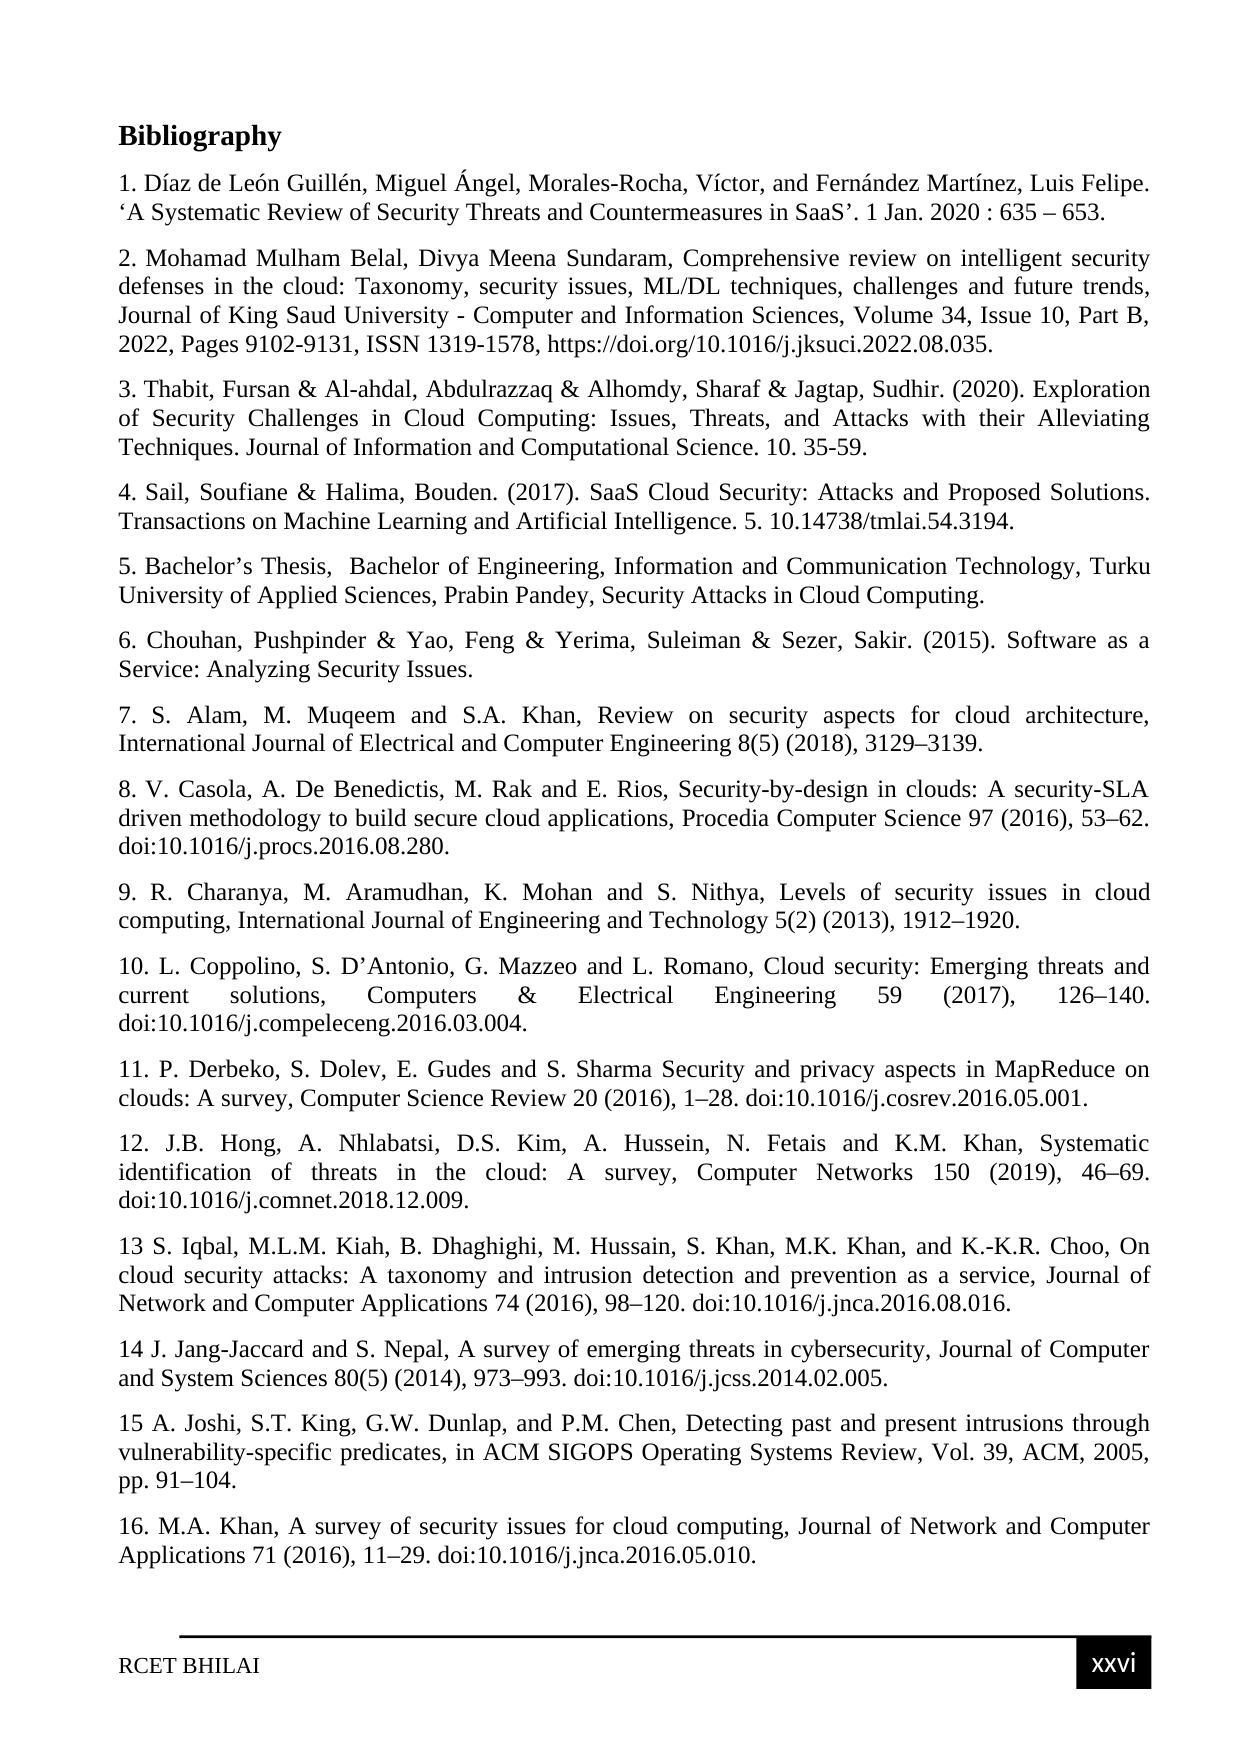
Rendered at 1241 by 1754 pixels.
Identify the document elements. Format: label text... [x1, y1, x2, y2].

text 14 J. Jang-Jaccard and S. Nepal, A survey of emerging threats in cybersecurity, Journal of Computer and System Sciences 80(5) (2014), 973–993. doi:10.1016/j.jcss.2014.02.005. [118, 1334, 1151, 1391]
text 5. Bachelor’s Thesis, Bachelor of Engineering, Information and Communication Technology, Turku University of Applied Sciences, Prabin Pandey, Security Attacks in Cloud Computing. [118, 551, 1151, 609]
text 4. Sail, Soufiane & Halima, Bouden. (2017). SaaS Cloud Security: Attacks and Proposed Solutions. Transactions on Machine Learning and Artificial Intelligence. 5. 10.14738/tmlai.54.3194. [118, 477, 1151, 535]
text 15 A. Joshi, S.T. King, G.W. Dunlap, and P.M. Chen, Detecting past and present intrusions through vulnerability-specific predicates, in ACM SIGOPS Operating Systems Review, Vol. 39, ACM, 2005, pp. 91–104. [118, 1408, 1151, 1494]
text 6. Chouhan, Pushpinder & Yao, Feng & Yerima, Suleiman & Sezer, Sakir. (2015). Software as a Service: Analyzing Security Issues. [118, 626, 1151, 683]
text 8. V. Casola, A. De Benedictis, M. Rak and E. Rios, Security-by-design in clouds: A security-SLA driven methodology to build secure cloud applications, Procedia Computer Science 97 (2016), 53–62. doi:10.1016/j.procs.2016.08.280. [118, 774, 1151, 860]
text 13 S. Iqbal, M.L.M. Kiah, B. Dhaghighi, M. Hussain, S. Khan, M.K. Khan, and K.-K.R. Choo, On cloud security attacks: A taxonomy and intrusion detection and prevention as a service, Journal of Network and Computer Applications 74 (2016), 98–120. doi:10.1016/j.jnca.2016.08.016. [118, 1231, 1151, 1317]
text 3. Thabit, Fursan & Al-ahdal, Abdulrazzaq & Alhomdy, Sharaf & Jagtap, Sudhir. (2020). Exploration of Security Challenges in Cloud Computing: Issues, Threats, and Attacks with their Alleviating Techniques. Journal of Information and Computational Science. 10. 35-59. [118, 374, 1151, 461]
text 2. Mohamad Mulham Belal, Divya Meena Sundaram, Comprehensive review on intelligent security defenses in the cloud: Taxonomy, security issues, ML/DL techniques, challenges and future trends, Journal of King Saud University - Computer and Information Sciences, Volume 34, Issue 10, Part B, 2022, Pages 9102-9131, ISSN 1319-1578, https://doi.org/10.1016/j.jksuci.2022.08.035. [118, 243, 1151, 358]
text 12. J.B. Hong, A. Nhlabatsi, D.S. Kim, A. Hussein, N. Fetais and K.M. Khan, Systematic identification of threats in the cloud: A survey, Computer Networks 150 (2019), 46–69. doi:10.1016/j.comnet.2018.12.009. [118, 1128, 1151, 1214]
text 16. M.A. Khan, A survey of security issues for cloud computing, Journal of Network and Computer Applications 71 (2016), 11–29. doi:10.1016/j.jnca.2016.05.010. [118, 1511, 1151, 1568]
text Bibliography [118, 118, 1151, 152]
text 7. S. Alam, M. Muqeem and S.A. Khan, Review on security aspects for cloud architecture, International Journal of Electrical and Computer Engineering 8(5) (2018), 3129–3139. [118, 700, 1151, 757]
text 11. P. Derbeko, S. Dolev, E. Gudes and S. Sharma Security and privacy aspects in MapReduce on clouds: A survey, Computer Science Review 20 (2016), 1–28. doi:10.1016/j.cosrev.2016.05.001. [118, 1054, 1151, 1111]
text 9. R. Charanya, M. Aramudhan, K. Mohan and S. Nithya, Levels of security issues in cloud computing, International Journal of Engineering and Technology 5(2) (2013), 1912–1920. [118, 877, 1151, 934]
text 10. L. Coppolino, S. D’Antonio, G. Mazzeo and L. Romano, Cloud security: Emerging threats and current solutions, Computers & Electrical Engineering 59 (2017), 126–140. doi:10.1016/j.compeleceng.2016.03.004. [118, 951, 1151, 1037]
text 1. Díaz de León Guillén, Miguel Ángel, Morales-Rocha, Víctor, and Fernández Martínez, Luis Felipe. ‘A Systematic Review of Security Threats and Countermeasures in SaaS’. 1 Jan. 2020 : 635 – 653. [118, 168, 1151, 226]
